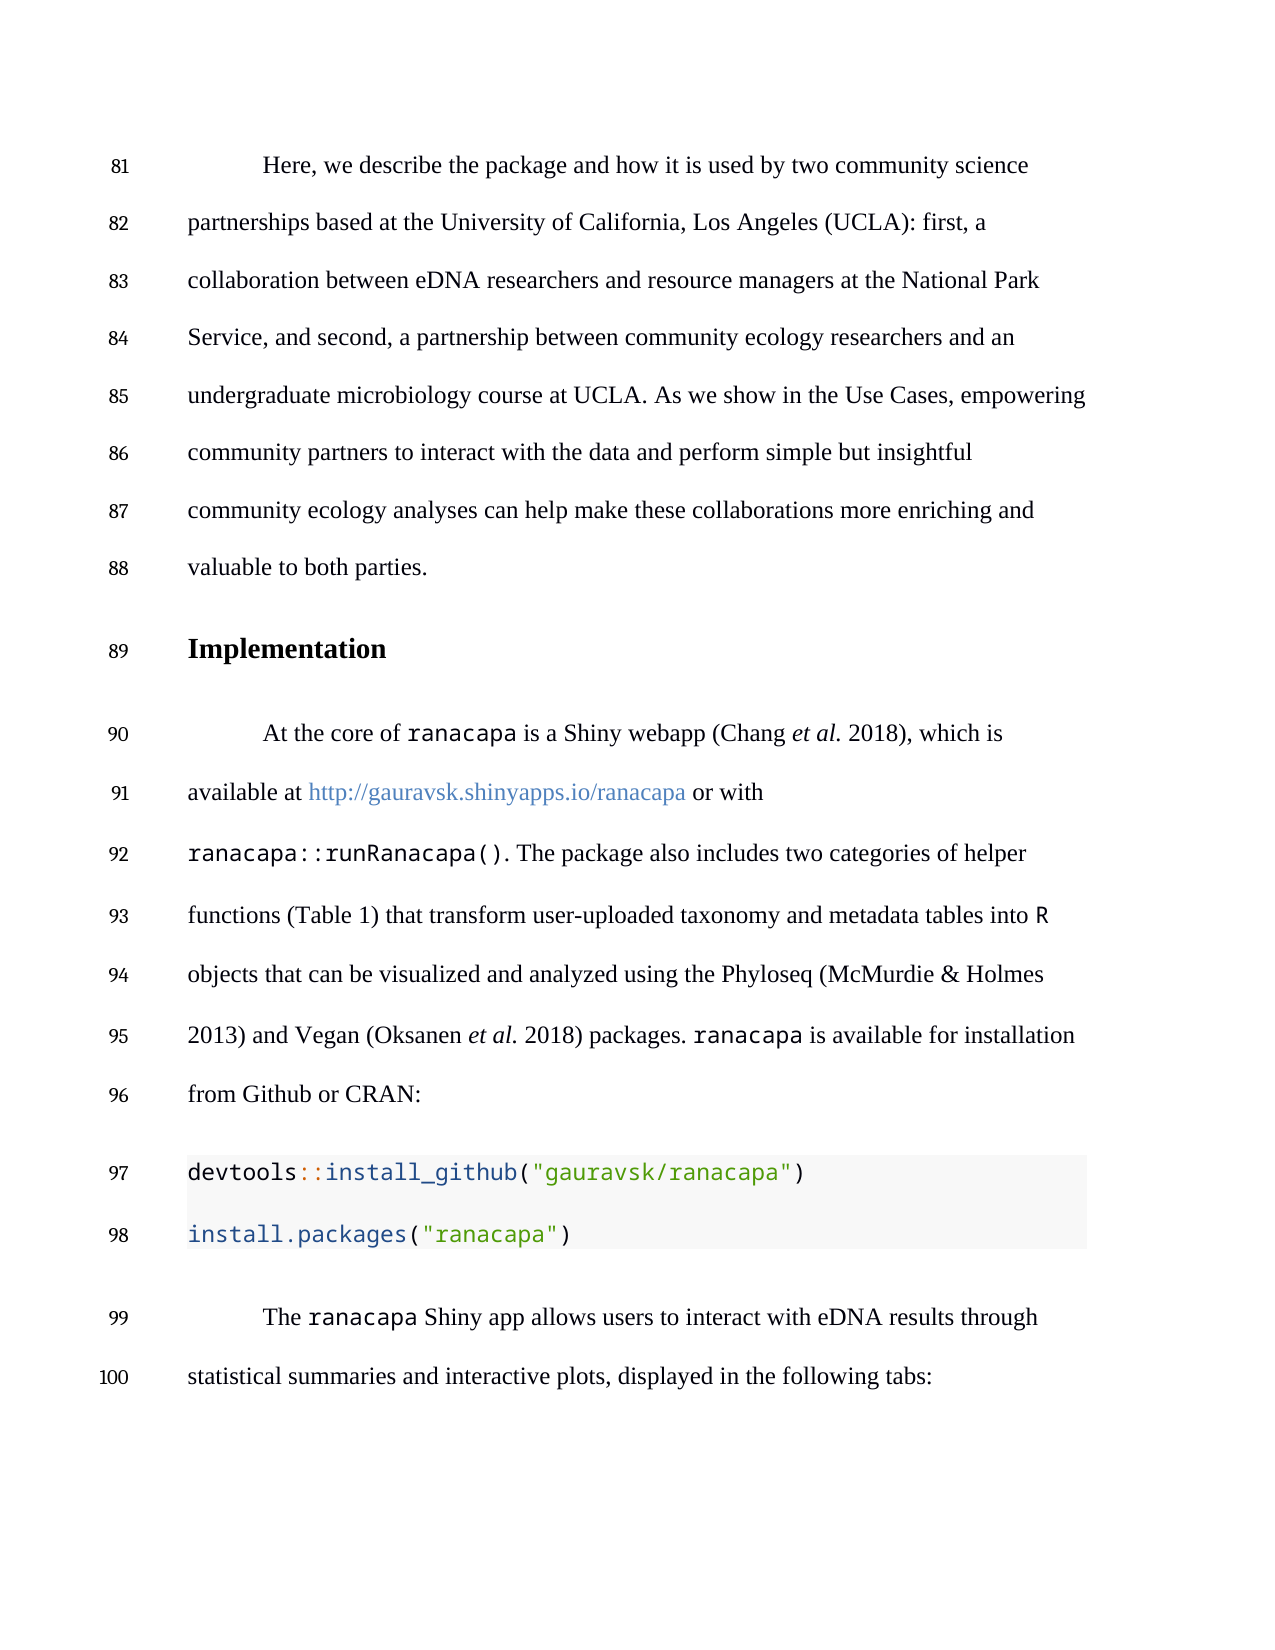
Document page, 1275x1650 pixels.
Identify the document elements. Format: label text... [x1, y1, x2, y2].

subtitle Implementation [187, 631, 1087, 664]
text The ranacapa Shiny app allows users to interact with eDNA results through statistical summaries and interactive plots, displayed in the following tabs: [187, 1301, 1087, 1390]
text Here, we describe the package and how it is used by two community science partnerships based at the University of California, Los Angeles (UCLA): first, a collaboration between eDNA researchers and resource managers at the National Park Service, and second, a partnership between community ecology researchers and an undergraduate microbiology course at UCLA. As we show in the Use Cases, empowering community partners to interact with the data and perform simple but insightful community ecology analyses can help make these collaborations more enriching and valuable to both parties. [187, 150, 1087, 581]
text devtools::install_github("gauravsk/ranacapa") install.packages("ranacapa") [187, 1155, 1087, 1249]
text At the core of ranacapa is a Shiny webapp (Chang et al. 2018), which is available at http://gauravsk.shinyapps.io/ranacapa or with ranacapa::runRanacapa(). The package also includes two categories of helper functions (Table 1) that transform user-uploaded taxonomy and metadata tables into R objects that can be visualized and analyzed using the Phyloseq (McMurdie & Holmes 2013) and Vegan (Oksanen et al. 2018) packages. ranacapa is available for installation from Github or CRAN: [187, 717, 1087, 1108]
